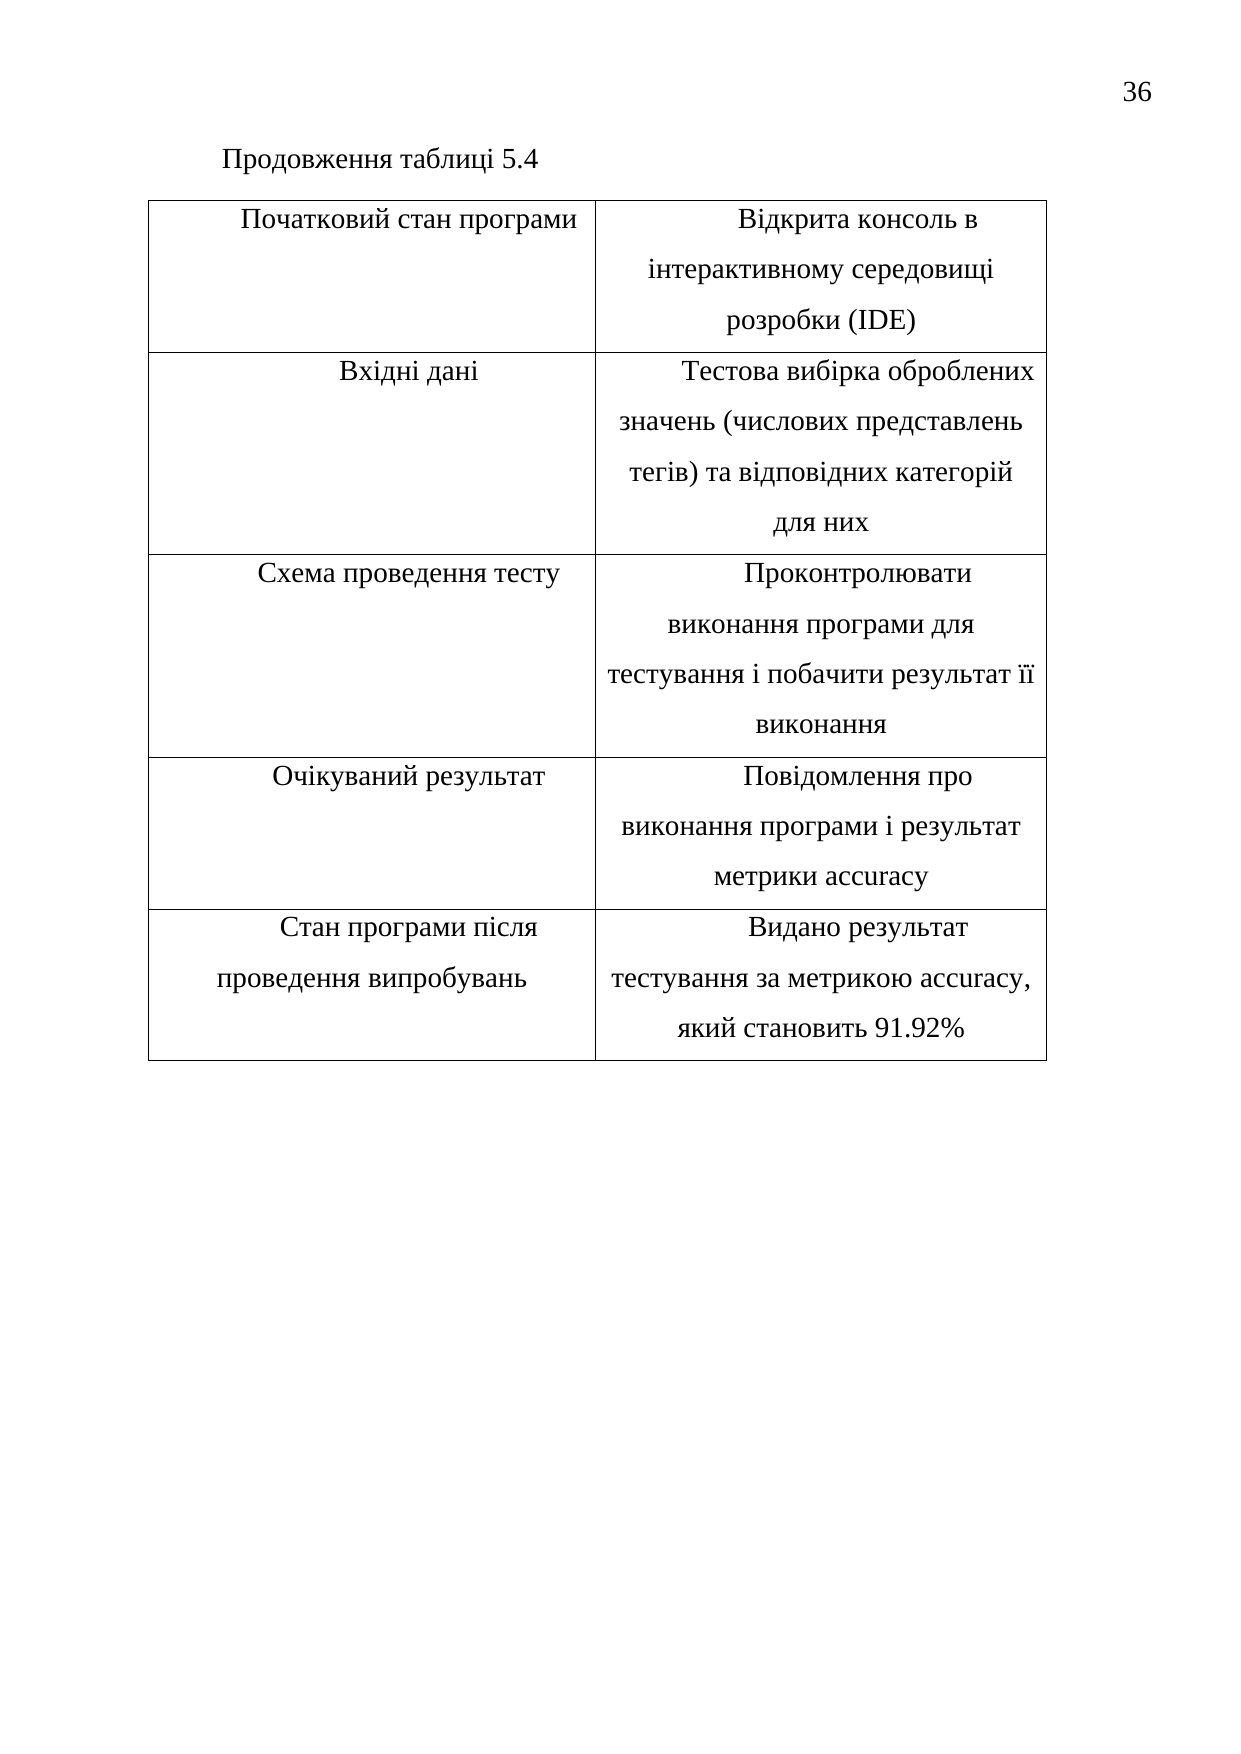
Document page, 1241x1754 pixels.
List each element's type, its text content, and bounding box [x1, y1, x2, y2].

table_cell Стан програми після проведення випробувань [149, 910, 595, 1060]
table_cell Повідомлення про виконання програми і результат метрики accuracy [596, 758, 1046, 908]
table_header Початковий стан програми [149, 201, 595, 352]
table_cell Проконтролювати виконання програми для тестування і побачити результат її виконання [596, 555, 1046, 757]
table_header Відкрита консоль в інтерактивному середовищі розробки (IDE) [596, 201, 1046, 352]
table_cell Тестова вибірка оброблених значень (числових представлень тегів) та відповідних категорій для них [596, 353, 1046, 554]
text Продовження таблиці 5.4 [148, 141, 1152, 174]
table_cell Схема проведення тесту [149, 555, 595, 757]
table_cell Вхідні дані [149, 353, 595, 554]
table_cell Очікуваний результат [149, 758, 595, 908]
table_cell Видано результат тестування за метрикою accuracy, який становить 91.92% [596, 910, 1046, 1060]
